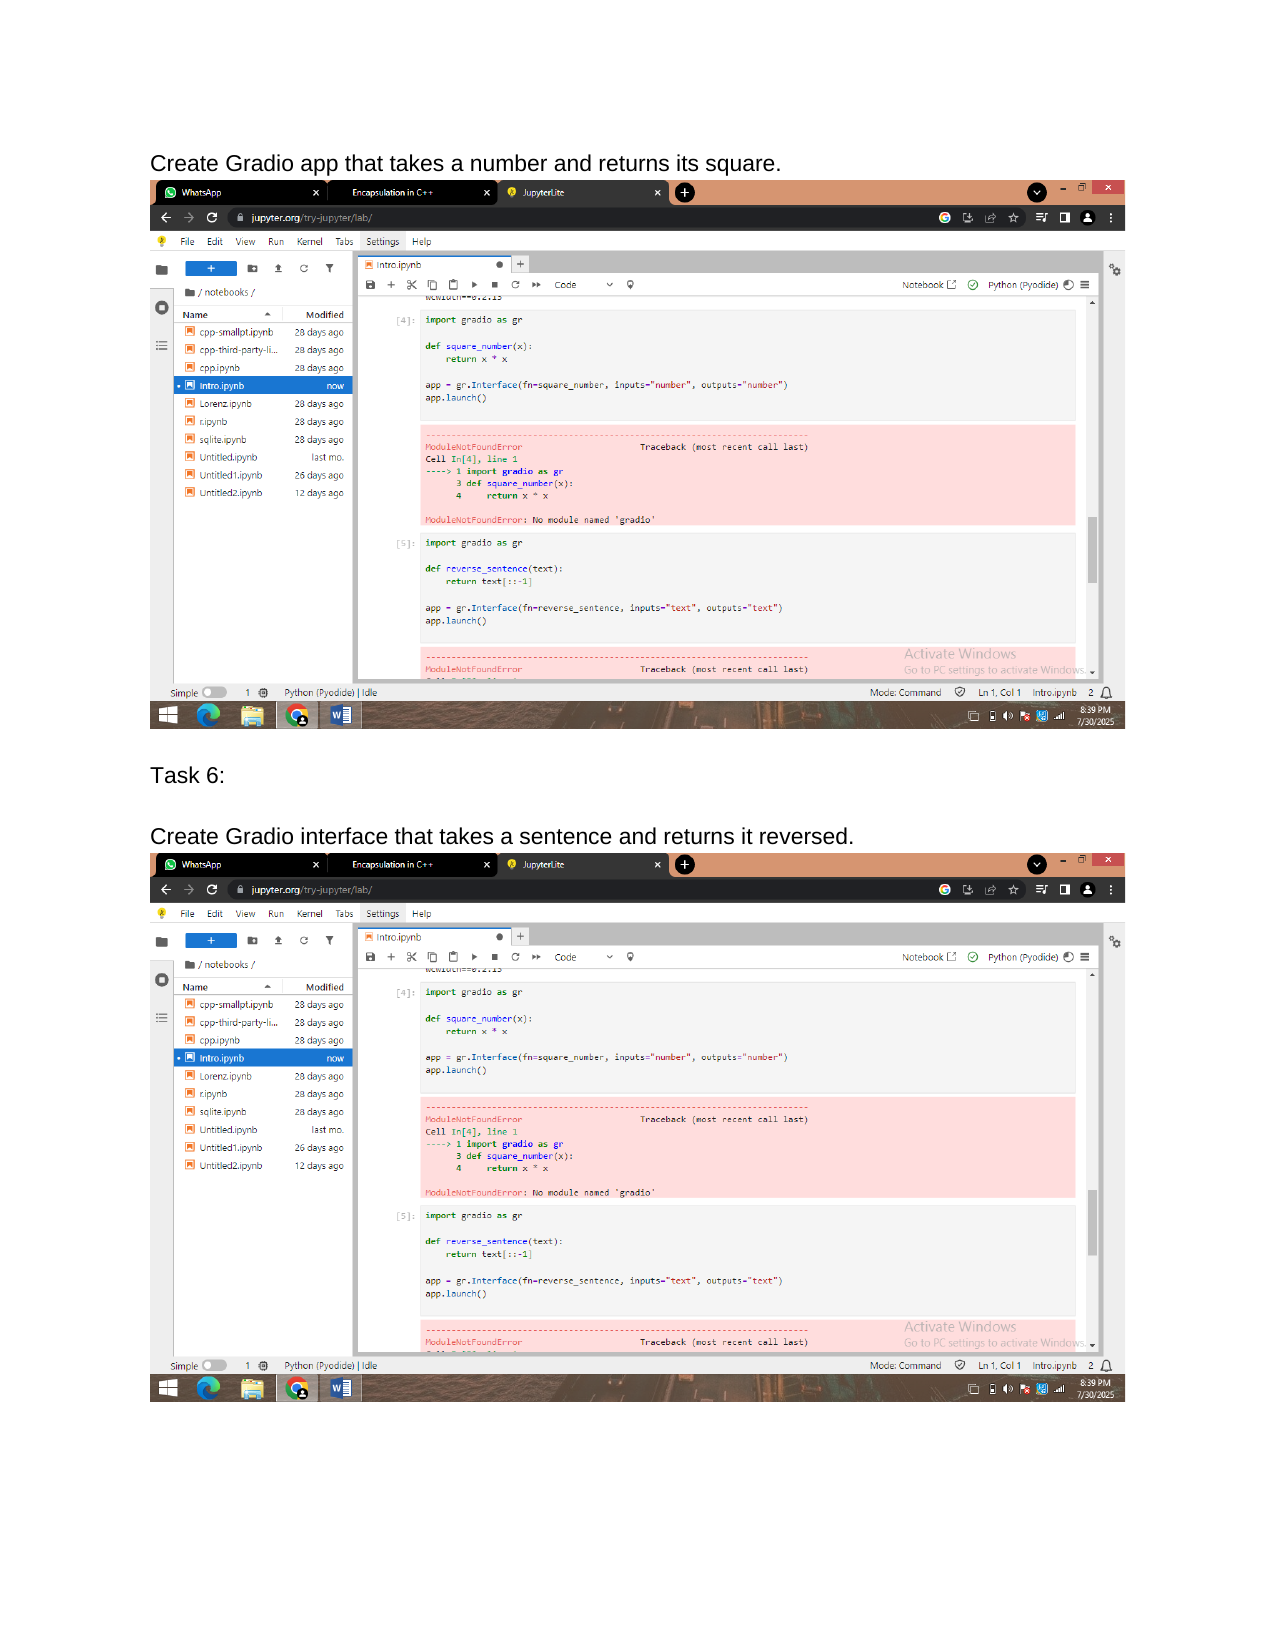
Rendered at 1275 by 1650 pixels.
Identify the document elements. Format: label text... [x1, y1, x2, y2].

text Create Gradio app that takes a number and returns its square. [150, 150, 1125, 176]
picture [150, 853, 1125, 1402]
text Task 6: [150, 762, 1125, 789]
picture [150, 180, 1125, 729]
text Create Gradio interface that takes a sentence and returns it reversed. [150, 823, 1125, 853]
